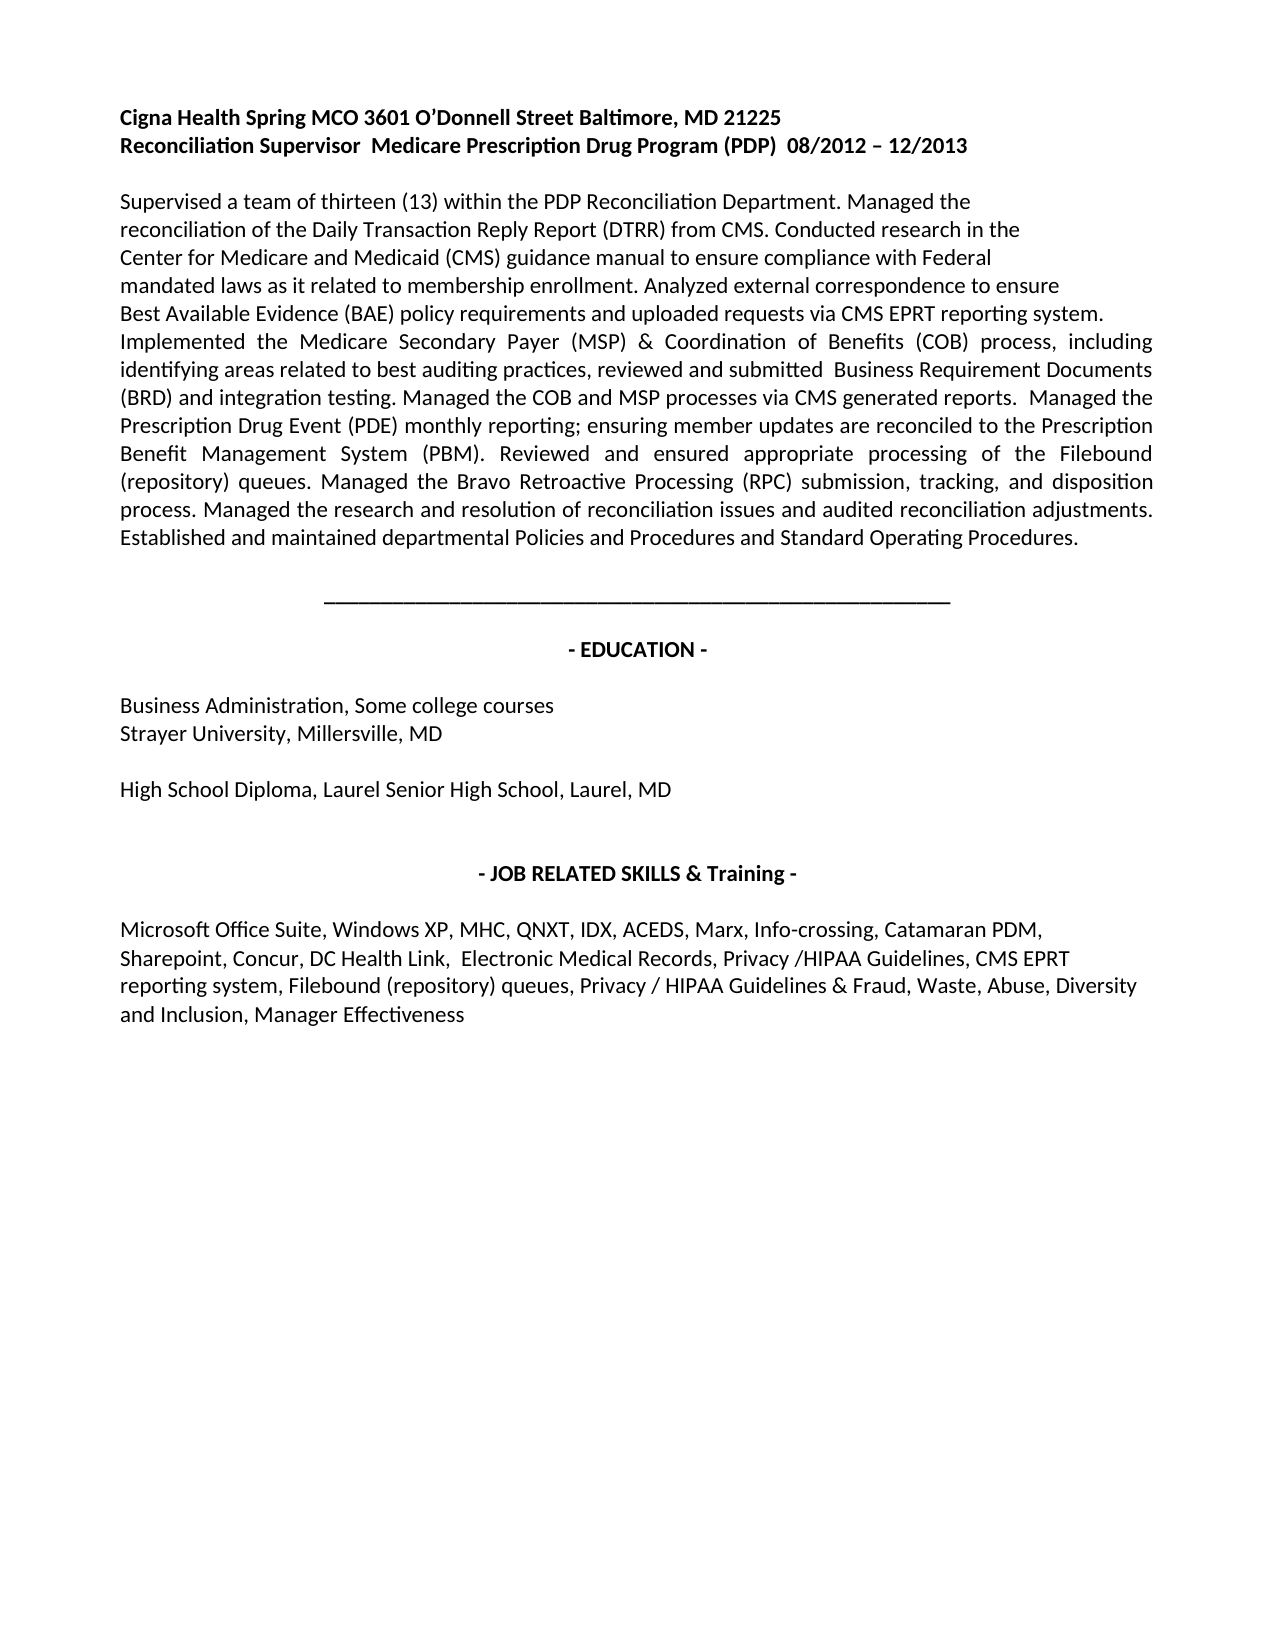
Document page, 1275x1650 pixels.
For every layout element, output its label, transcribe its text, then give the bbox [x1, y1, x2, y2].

text reconciliation of the Daily Transaction Reply Report (DTRR) from CMS. Conducted research in the [120, 215, 1155, 243]
text Reconciliation Supervisor Medicare Prescription Drug Program (PDP) 08/2012 – 12/2013 [120, 131, 1155, 159]
text Business Administration, Some college courses [120, 691, 1155, 719]
text _______________________________________________________ [120, 579, 1155, 607]
text Supervised a team of thirteen (13) within the PDP Reconciliation Department. Managed the [120, 187, 1155, 215]
text High School Diploma, Laurel Senior High School, Laurel, MD [120, 776, 1155, 803]
text Implemented the Medicare Secondary Payer (MSP) & Coordination of Benefits (COB) process, including identifying areas related to best auditing practices, reviewed and submitted Business Requirement Documents (BRD) and integration testing. Managed the COB and MSP processes via CMS generated reports. Managed the Prescription Drug Event (PDE) monthly reporting; ensuring member updates are reconciled to the Prescription Benefit Management System (PBM). Reviewed and ensured appropriate processing of the Filebound (repository) queues. Managed the Bravo Retroactive Processing (RPC) submission, tracking, and disposition process. Managed the research and resolution of reconciliation issues and audited reconciliation adjustments. Established and maintained departmental Policies and Procedures and Standard Operating Procedures. [120, 327, 1155, 551]
text Best Available Evidence (BAE) policy requirements and uploaded requests via CMS EPRT reporting system. [120, 299, 1155, 327]
text - JOB RELATED SKILLS & Training - [120, 859, 1155, 888]
text - EDUCATION - [120, 635, 1155, 663]
text Strayer University, Millersville, MD [120, 719, 1155, 747]
text Cigna Health Spring MCO 3601 O’Donnell Street Baltimore, MD 21225 [120, 103, 1155, 131]
text Microsoft Office Suite, Windows XP, MHC, QNXT, IDX, ACEDS, Marx, Info-crossing, Catamaran PDM, Sharepoint, Concur, DC Health Link, Electronic Medical Records, Privacy /HIPAA Guidelines, CMS EPRT reporting system, Filebound (repository) queues, Privacy / HIPAA Guidelines & Fraud, Waste, Abuse, Diversity and Inclusion, Manager Effectiveness [120, 916, 1155, 1028]
text Center for Medicare and Medicaid (CMS) guidance manual to ensure compliance with Federal [120, 243, 1155, 271]
text mandated laws as it related to membership enrollment. Analyzed external correspondence to ensure [120, 271, 1155, 299]
